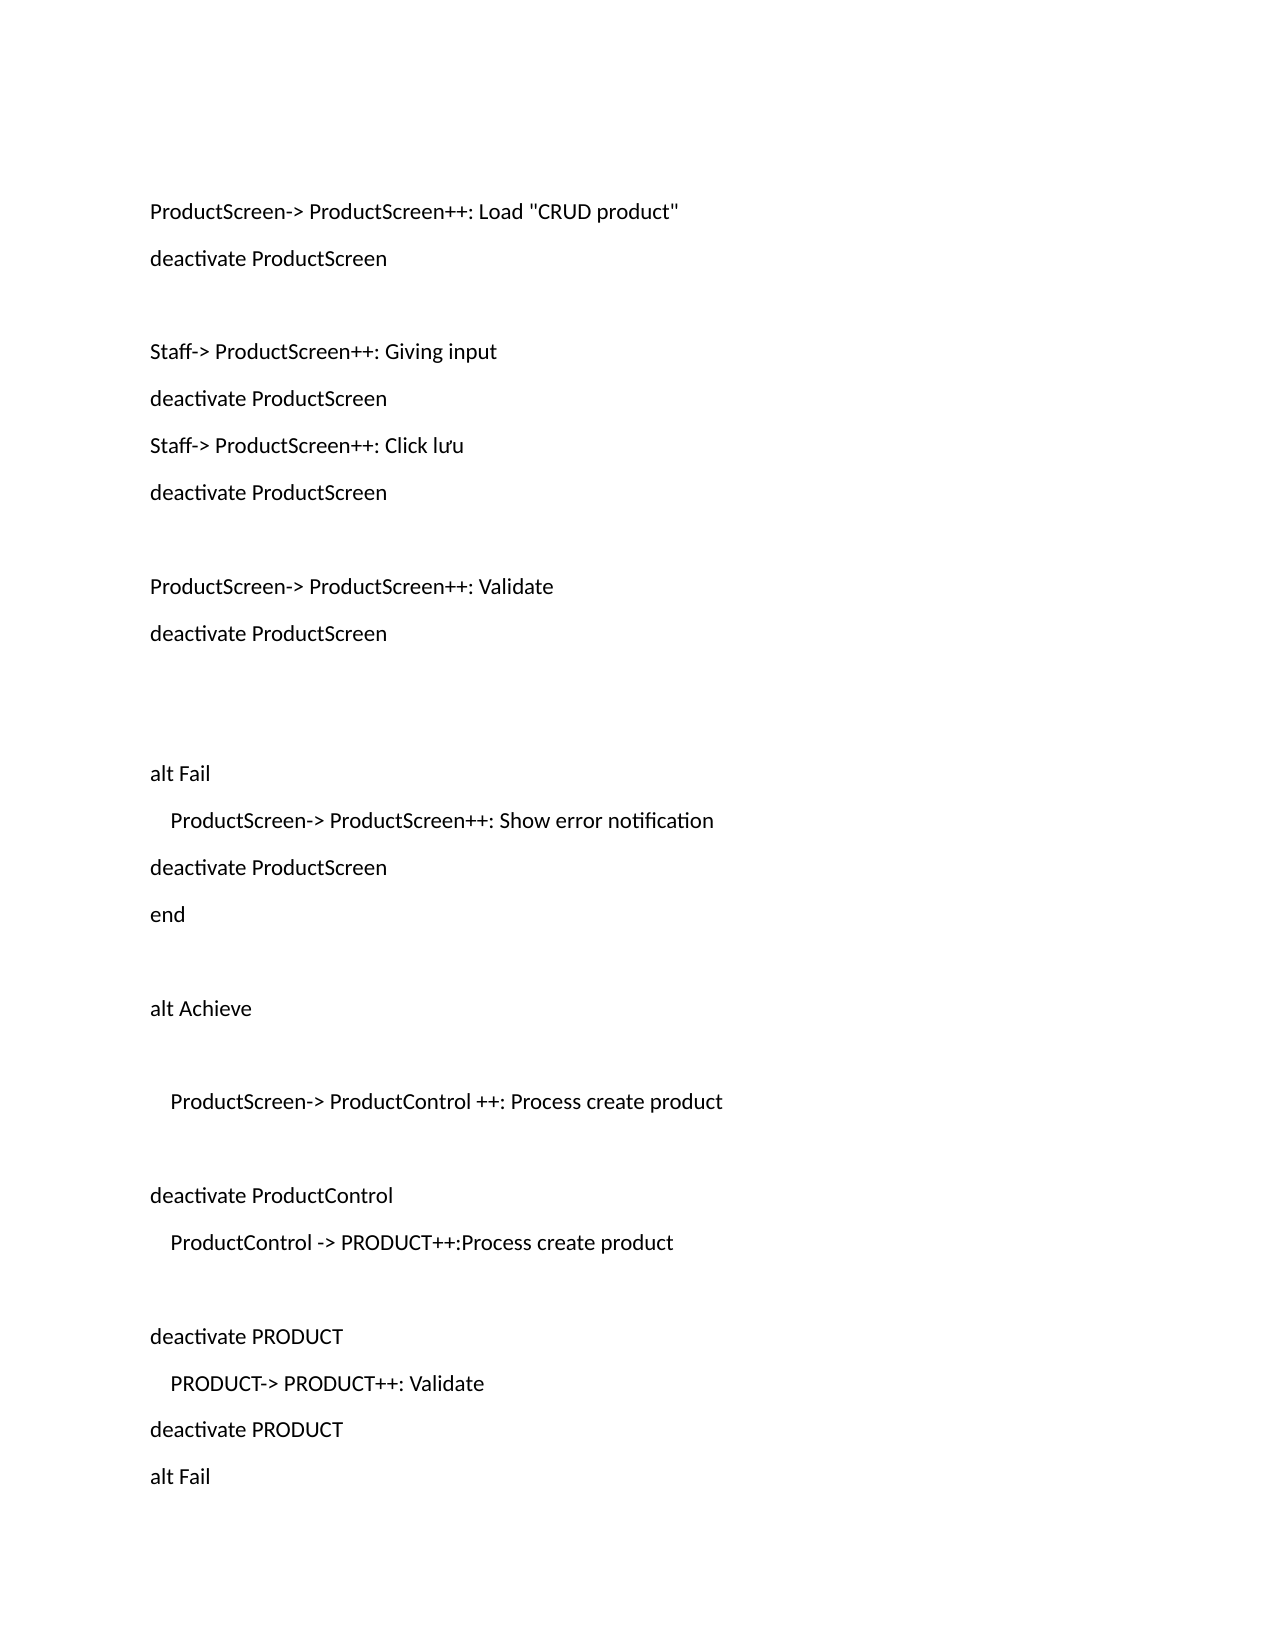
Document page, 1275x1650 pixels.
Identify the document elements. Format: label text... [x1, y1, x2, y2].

text ProductScreen-> ProductScreen++: Load "CRUD product" [150, 197, 1125, 225]
text deactivate ProductControl [150, 1181, 1125, 1209]
text deactivate PRODUCT [150, 1322, 1125, 1350]
text Staff-> ProductScreen++: Giving input [150, 337, 1125, 366]
text ProductScreen-> ProductControl ++: Process create product [150, 1087, 1125, 1116]
text deactivate ProductScreen [150, 478, 1125, 506]
text PRODUCT-> PRODUCT++: Validate [150, 1369, 1125, 1397]
text ProductScreen-> ProductScreen++: Show error notification [150, 806, 1125, 834]
text end [150, 900, 1125, 928]
text alt Achieve [150, 994, 1125, 1022]
text deactivate ProductScreen [150, 384, 1125, 412]
text ProductControl -> PRODUCT++:Process create product [150, 1228, 1125, 1256]
text Staff-> ProductScreen++: Click lưu [150, 431, 1125, 459]
text deactivate ProductScreen [150, 853, 1125, 881]
text alt Fail [150, 759, 1125, 787]
text deactivate PRODUCT [150, 1416, 1125, 1444]
text ProductScreen-> ProductScreen++: Validate [150, 572, 1125, 600]
text deactivate ProductScreen [150, 619, 1125, 647]
text alt Fail [150, 1462, 1125, 1491]
text deactivate ProductScreen [150, 244, 1125, 272]
